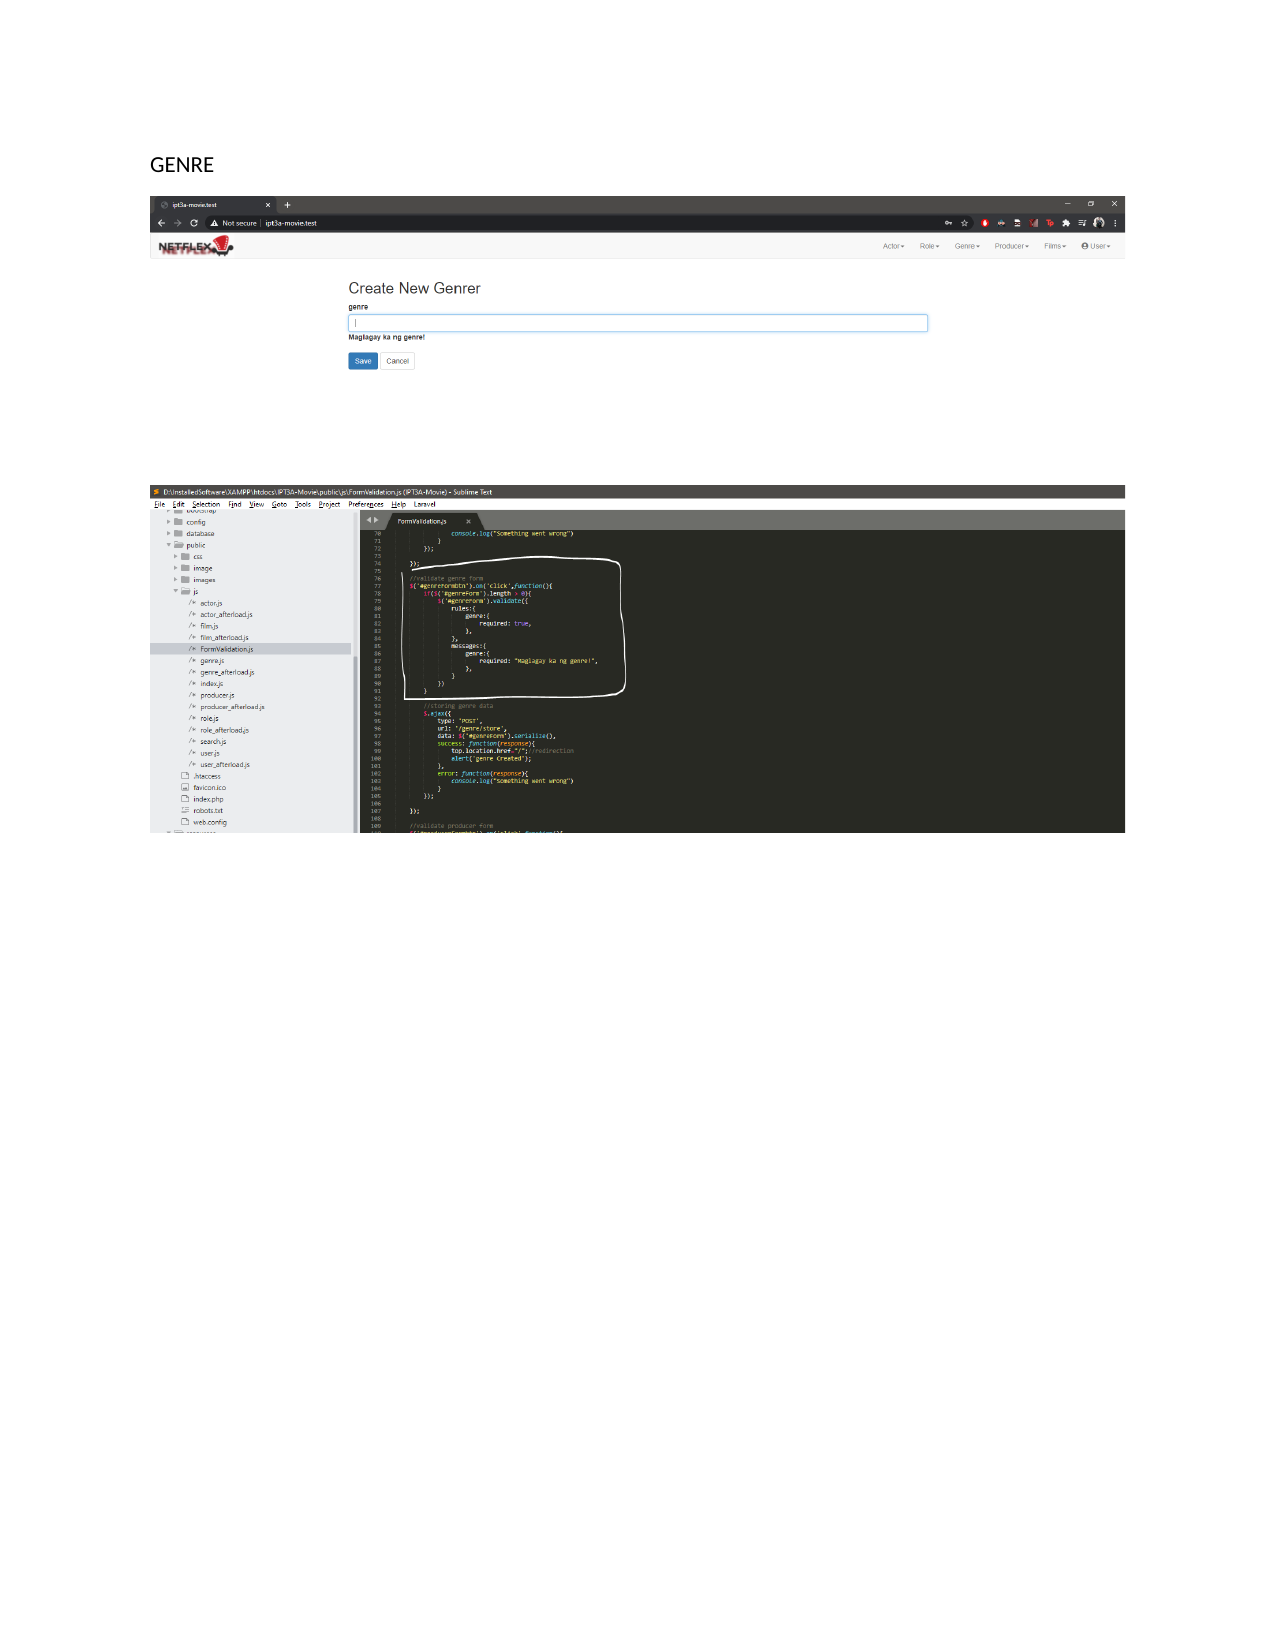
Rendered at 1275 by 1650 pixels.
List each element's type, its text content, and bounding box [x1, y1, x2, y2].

picture [150, 196, 1125, 373]
text GENRE [150, 150, 1125, 178]
picture [150, 485, 1125, 833]
